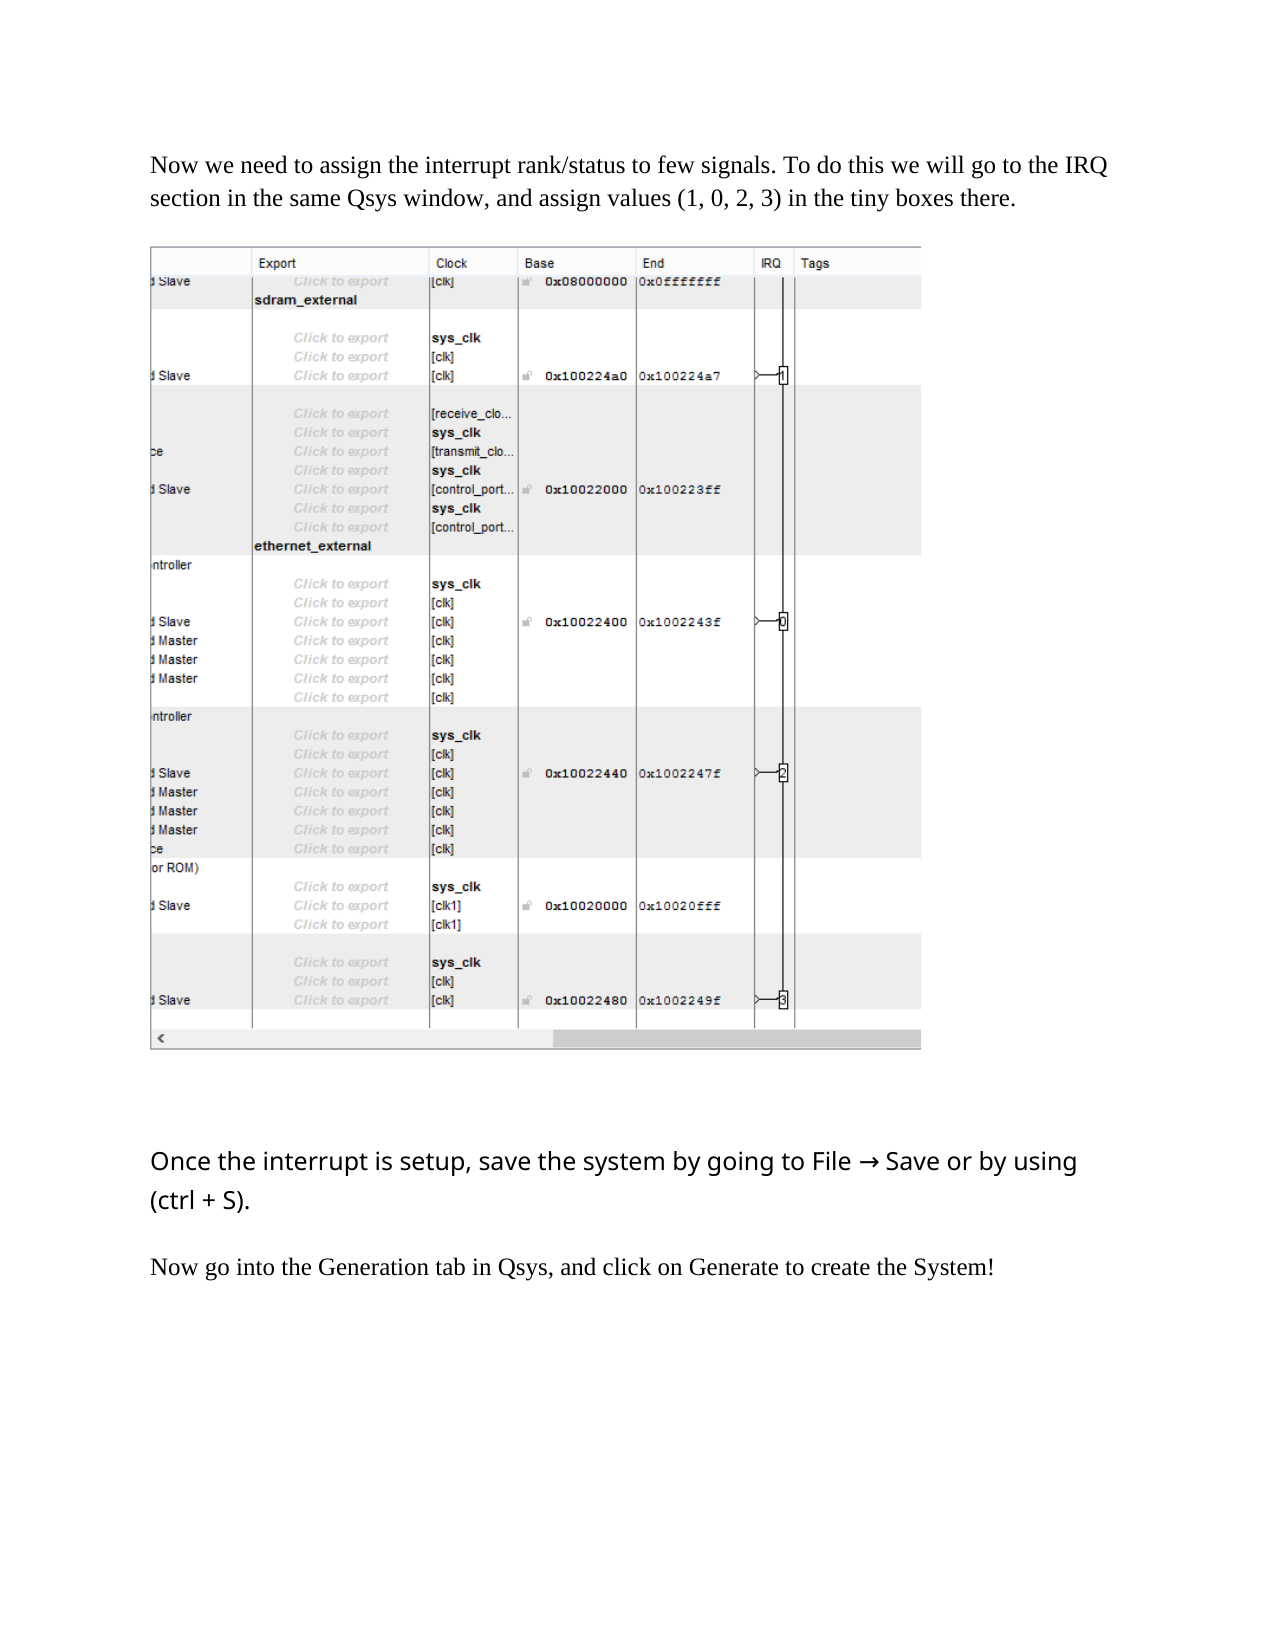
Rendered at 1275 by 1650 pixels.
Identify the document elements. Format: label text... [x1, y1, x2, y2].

text Now go into the Generation tab in Qsys, and click on Generate to create the System! [150, 1252, 1125, 1281]
picture [150, 246, 922, 1050]
text Now we need to assign the interrupt rank/status to few signals. To do this we will go to the IRQ section in the same Qsys window, and assign values (1, 0, 2, 3) in the tiny boxes there. [150, 150, 1125, 212]
text Once the interrupt is setup, save the system by going to File → Save or by using (ctrl + S). [150, 1144, 1125, 1217]
